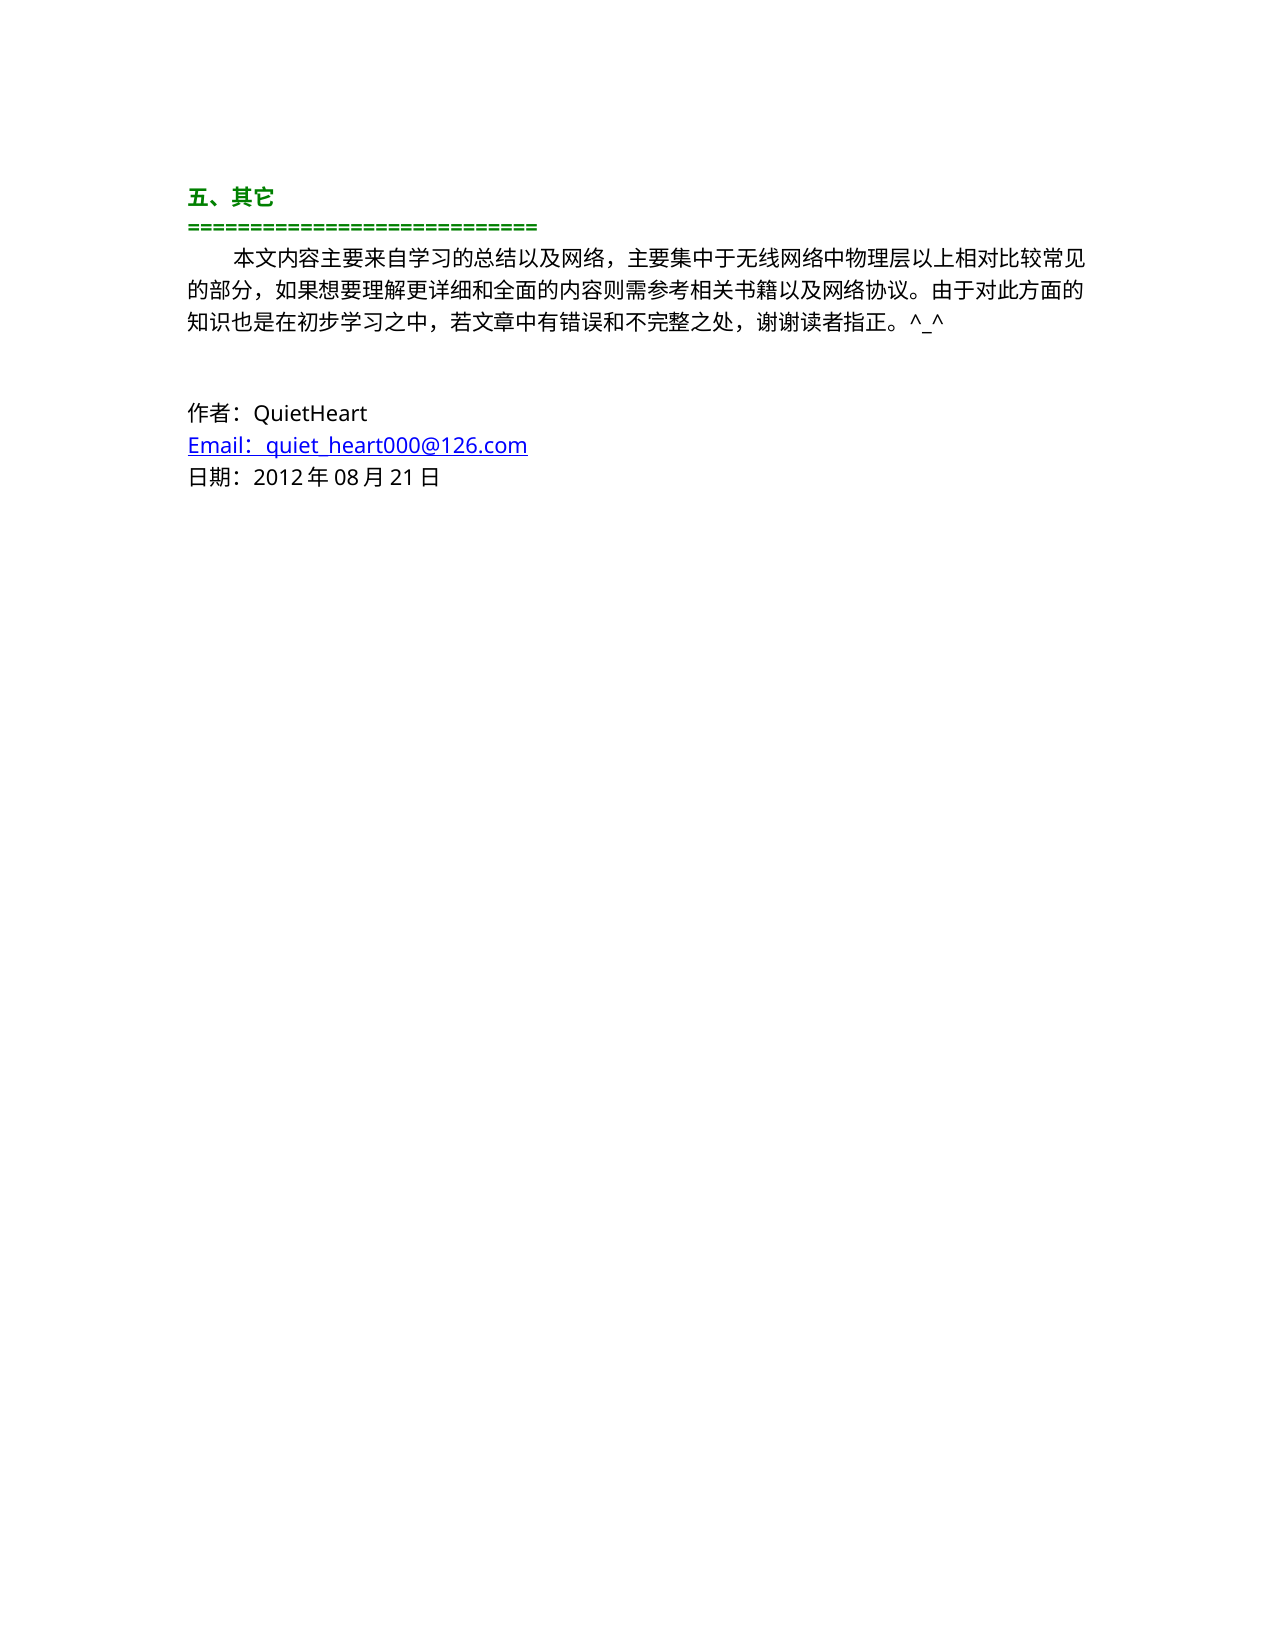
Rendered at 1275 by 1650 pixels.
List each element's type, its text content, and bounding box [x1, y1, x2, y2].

text 作者：QuietHeart [187, 396, 1087, 428]
text 本文内容主要来自学习的总结以及网络，主要集中于无线网络中物理层以上相对比较常见的部分，如果想要理解更详细和全面的内容则需参考相关书籍以及网络协议。由于对此方面的知识也是在初步学习之中，若文章中有错误和不完整之处，谢谢读者指正。^_^ [187, 241, 1087, 336]
text Email：quiet_heart000@126.com [187, 428, 1087, 459]
text 日期：2012年08月21日 [187, 459, 1087, 491]
text 五、其它 [187, 180, 1087, 211]
text ============================ [187, 211, 1087, 241]
